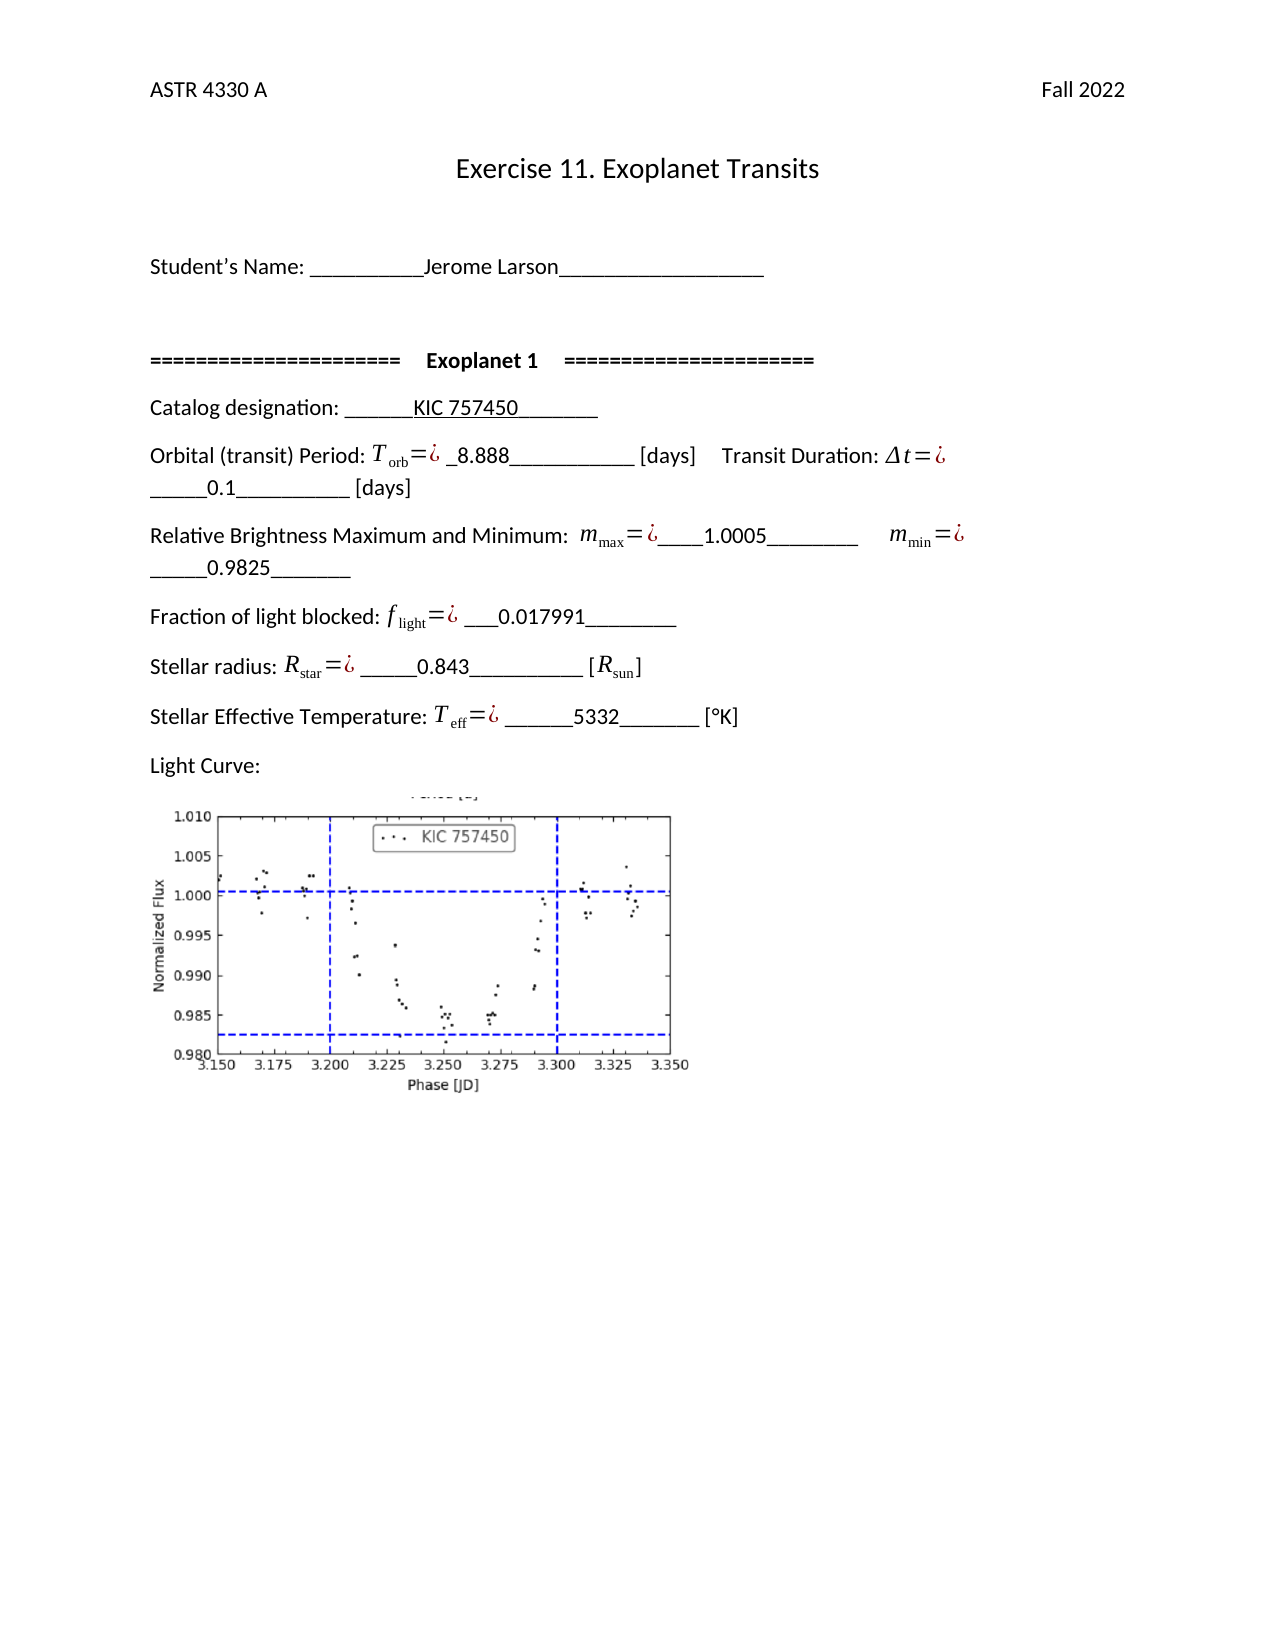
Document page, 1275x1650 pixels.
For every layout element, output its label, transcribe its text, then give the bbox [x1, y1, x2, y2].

text ====================== Exoplanet 1 ====================== [150, 346, 1125, 374]
text Light Curve: [150, 751, 1125, 779]
text Stellar Effective Temperature: ______5332_______ [°K] [150, 701, 1125, 732]
text Orbital (transit) Period: _8.888___________ [days] Transit Duration: _____0.1__________ [days] [150, 439, 1125, 501]
text Student’s Name: __________Jerome Larson__________________ [150, 252, 1125, 280]
text Exercise 11. Exoplanet Transits [150, 150, 1125, 186]
picture [150, 797, 691, 1094]
text Stellar radius: _____0.843__________ [] [150, 651, 1125, 682]
text Fraction of light blocked: ___0.017991________ [150, 600, 1125, 632]
text Catalog designation: ______KIC 757450_______ [150, 393, 1125, 421]
text Relative Brightness Maximum and Minimum: ____1.0005________ _____0.9825_______ [150, 520, 1125, 581]
